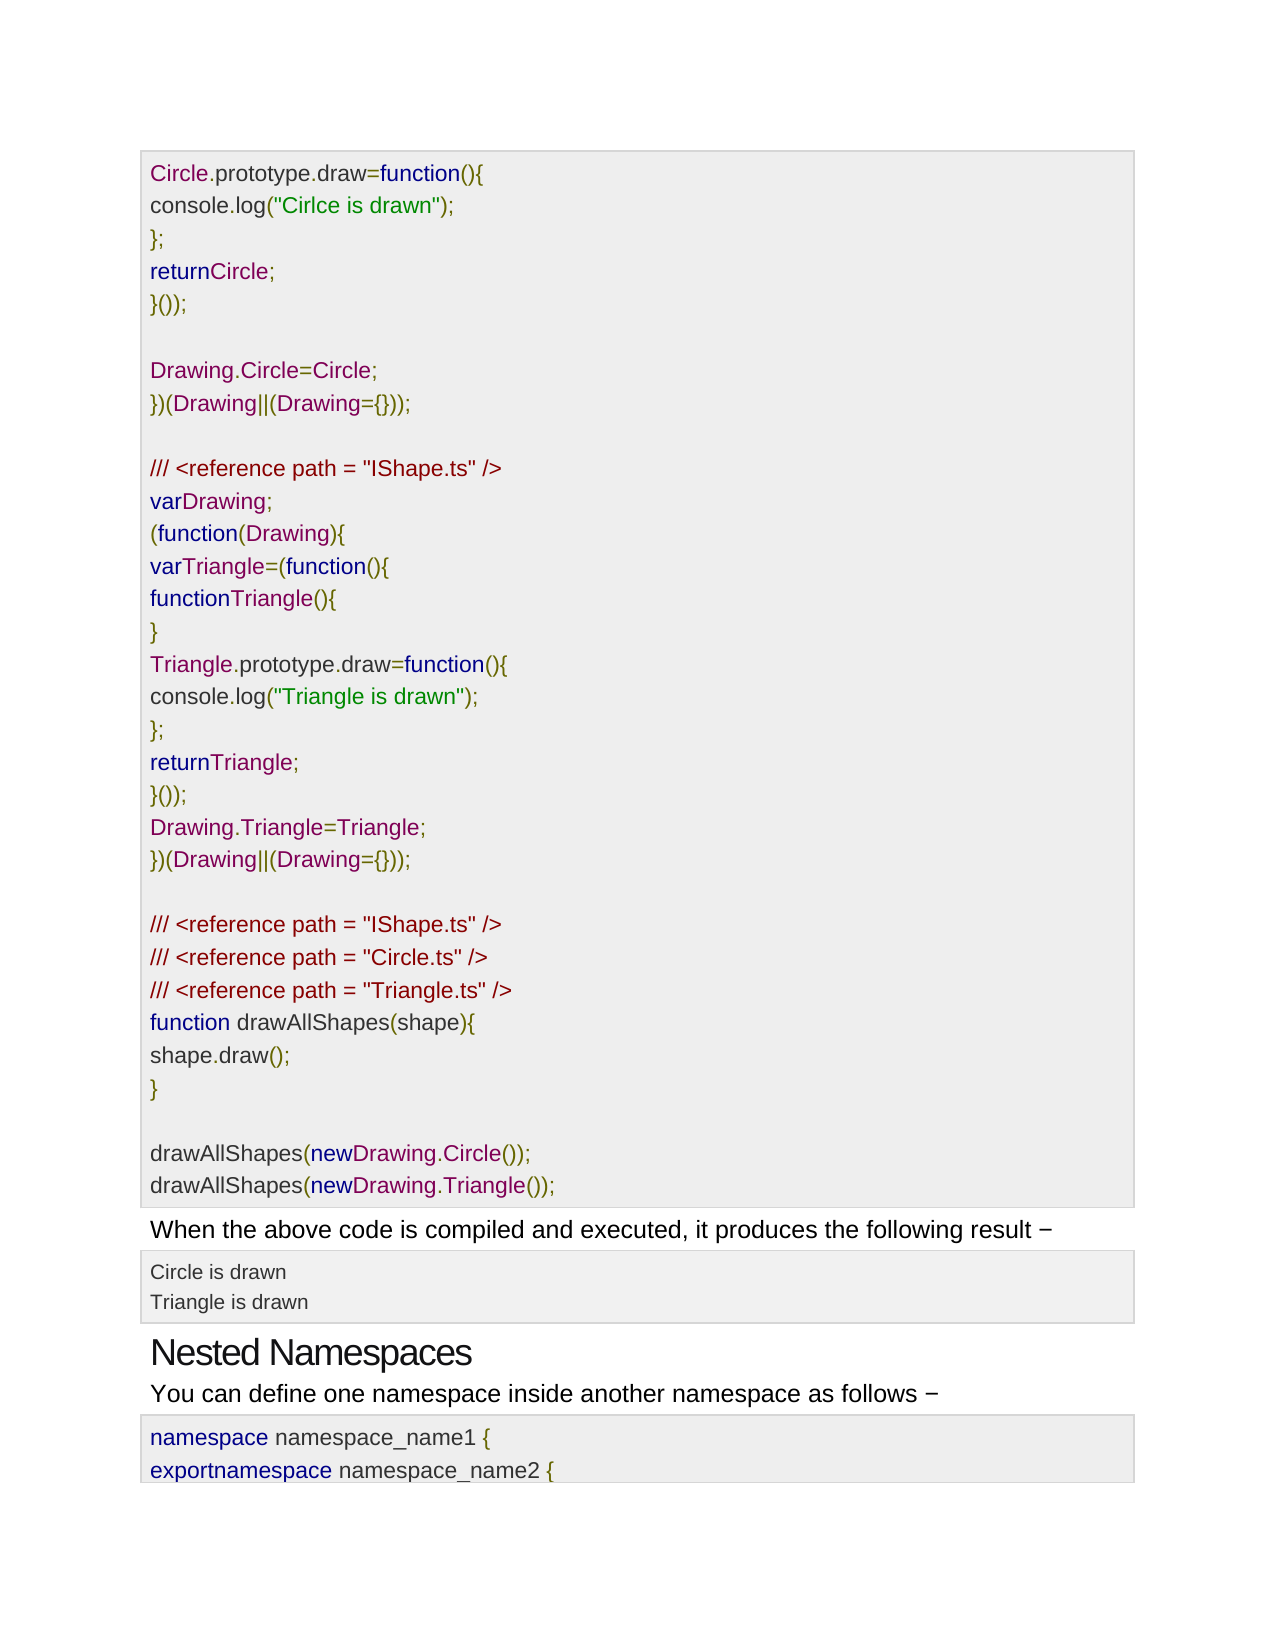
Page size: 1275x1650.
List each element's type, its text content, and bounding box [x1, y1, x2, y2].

text functionTriangle(){ [142, 576, 1133, 608]
text Nested Namespaces [150, 1330, 1125, 1373]
text exportnamespace namespace_name2 { [142, 1447, 1133, 1482]
text When the above code is compiled and executed, it produces the following result − [150, 1215, 1125, 1243]
text console.log("Cirlce is drawn"); [142, 183, 1133, 215]
text Triangle.prototype.draw=function(){ [142, 641, 1133, 673]
text Circle is drawn [142, 1251, 1133, 1280]
text drawAllShapes(newDrawing.Circle()); [142, 1130, 1133, 1162]
text returnTriangle; [142, 738, 1133, 771]
text /// <reference path = "IShape.ts" /> [142, 902, 1133, 934]
text }; [142, 215, 1133, 248]
text Triangle is drawn [142, 1280, 1133, 1322]
text }()); [142, 280, 1133, 313]
text } [142, 608, 1133, 641]
text varDrawing; [142, 478, 1133, 510]
text /// <reference path = "IShape.ts" /> [142, 445, 1133, 478]
text }()); [142, 771, 1133, 804]
text Circle.prototype.draw=function(){ [142, 152, 1133, 183]
text Drawing.Circle=Circle; [142, 347, 1133, 380]
text /// <reference path = "Circle.ts" /> [142, 934, 1133, 967]
text shape.draw(); [142, 1032, 1133, 1064]
text function drawAllShapes(shape){ [142, 999, 1133, 1032]
text returnCircle; [142, 248, 1133, 280]
text }; [142, 706, 1133, 738]
text })(Drawing||(Drawing={})); [142, 836, 1133, 869]
text } [142, 1064, 1133, 1097]
text You can define one namespace inside another namespace as follows − [150, 1379, 1125, 1408]
text /// <reference path = "Triangle.ts" /> [142, 967, 1133, 999]
text console.log("Triangle is drawn"); [142, 673, 1133, 706]
text })(Drawing||(Drawing={})); [142, 380, 1133, 412]
text (function(Drawing){ [142, 510, 1133, 543]
text namespace namespace_name1 { [142, 1416, 1133, 1447]
text Drawing.Triangle=Triangle; [142, 804, 1133, 836]
text varTriangle=(function(){ [142, 543, 1133, 576]
text drawAllShapes(newDrawing.Triangle()); [142, 1162, 1133, 1207]
